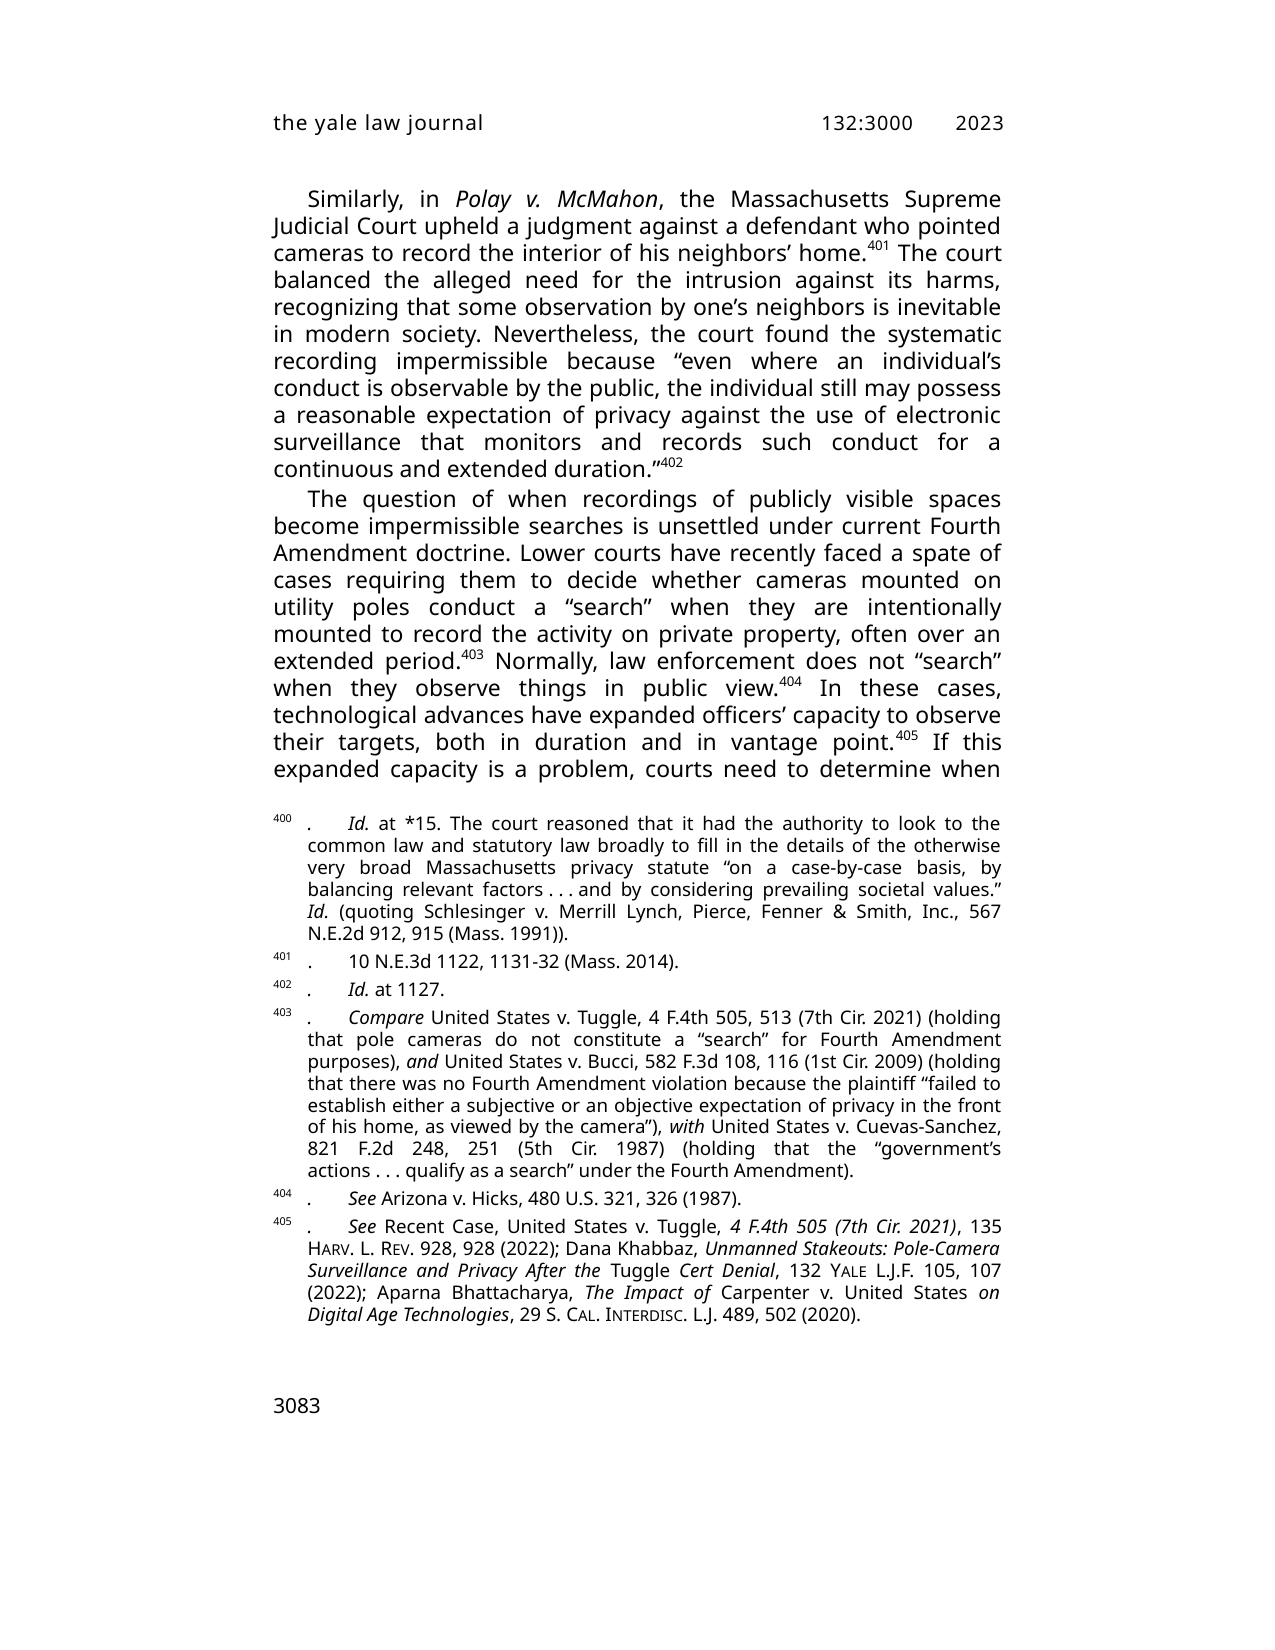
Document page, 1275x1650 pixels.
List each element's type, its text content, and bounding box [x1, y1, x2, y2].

text Similarly, in Polay v. McMahon, the Massachusetts Supreme Judicial Court upheld a judgment against a defendant who pointed cameras to record the interior of his neighbors’ home. The court balanced the alleged need for the intrusion against its harms, recognizing that some observation by one’s neighbors is inevitable in modern society. Nevertheless, the court found the systematic recording impermissible because “even where an individual’s conduct is observable by the public, the individual still may possess a reasonable expectation of privacy against the use of electronic surveillance that monitors and records such conduct for a continuous and extended duration.” [273, 185, 1002, 483]
text The question of when recordings of publicly visible spaces become impermissible searches is unsettled under current Fourth Amendment doctrine. Lower courts have recently faced a spate of cases requiring them to decide whether cameras mounted on utility poles conduct a “search” when they are intentionally mounted to record the activity on private property, often over an extended period. Normally, law enforcement does not “search” when they observe things in public view. In these cases, technological advances have expanded officers’ capacity to observe their targets, both in duration and in vantage point. If this expanded capacity is a problem, courts need to determine when recording from public property onto private property becomes impermissible. As Kerr explains, “you could say that their use is always a search, [b]ut then you have to figure out what the constitutional definition of ‘pole camera’ is and what makes it different from other cameras.” Rather than grapple with that question, some federal courts of appeals have held that pole cameras pose no Fourth Amendment problems. [273, 485, 1002, 783]
